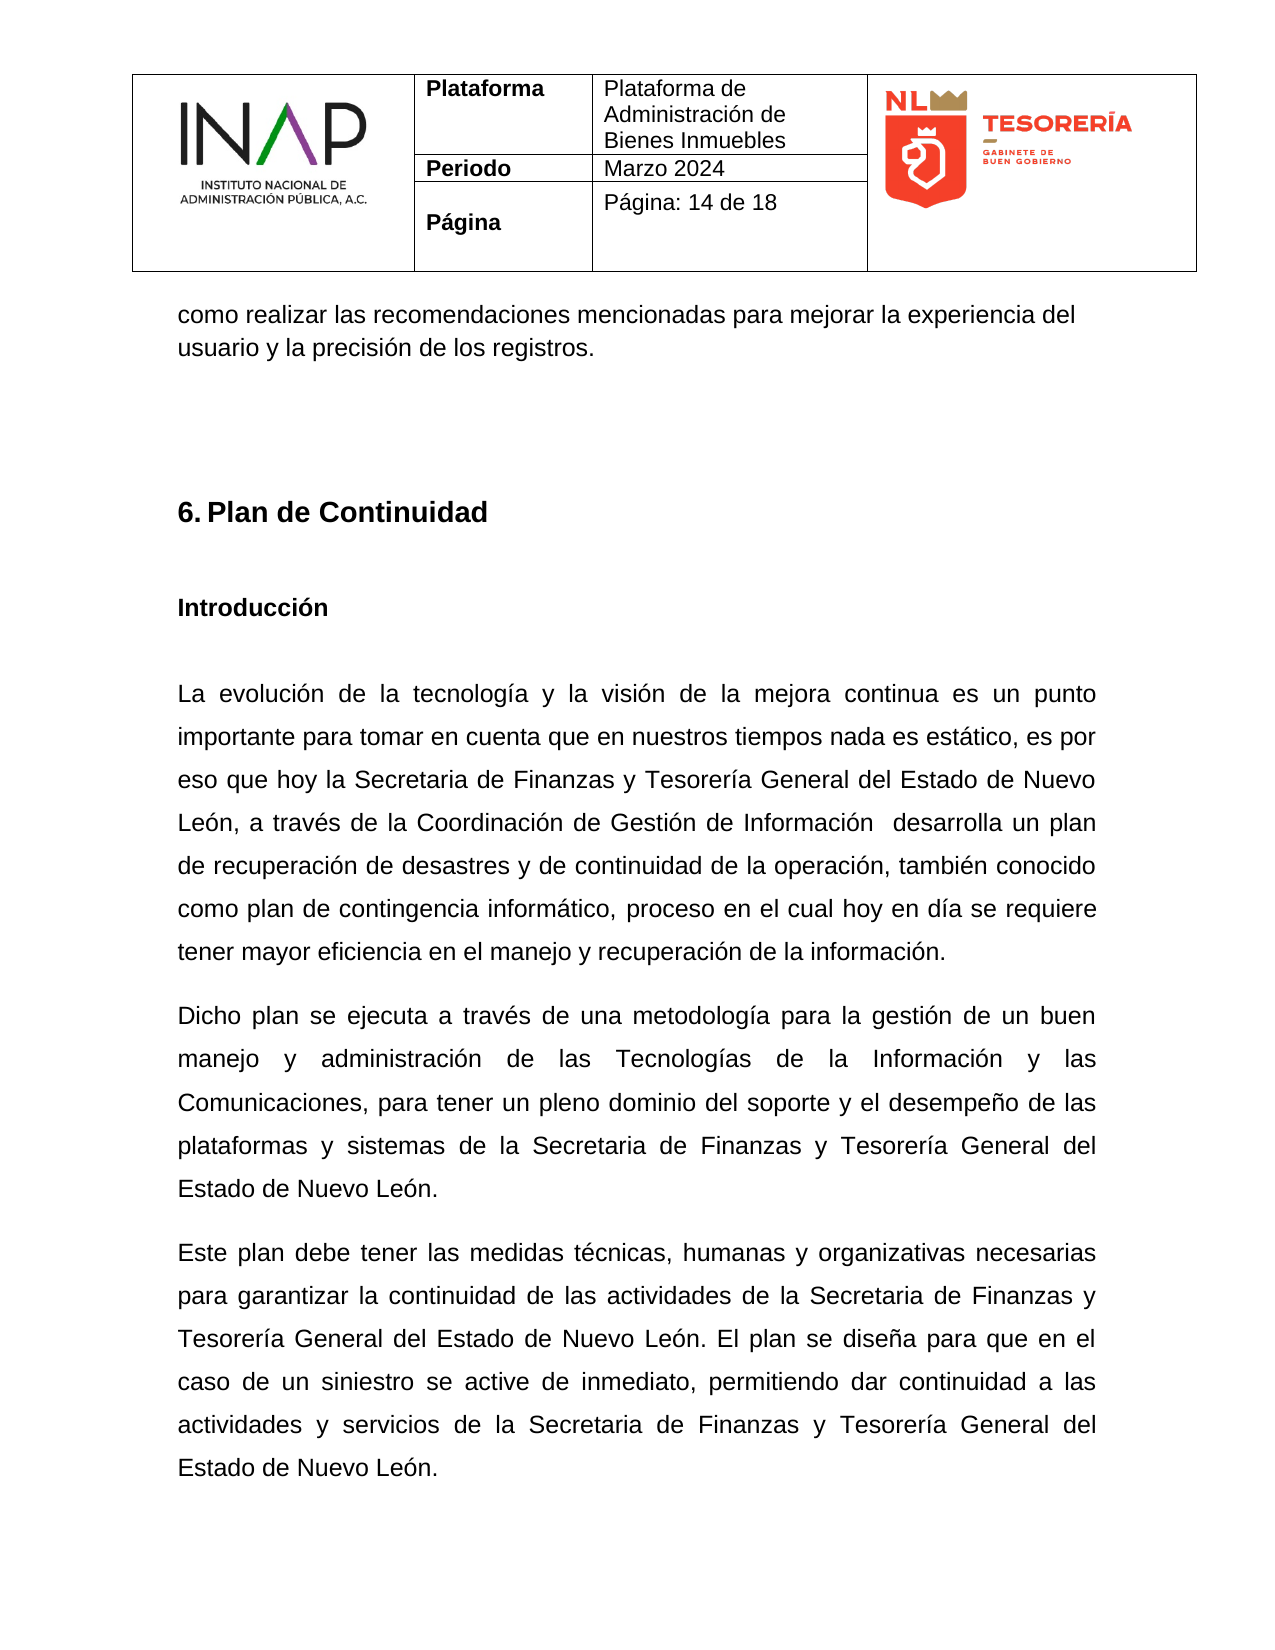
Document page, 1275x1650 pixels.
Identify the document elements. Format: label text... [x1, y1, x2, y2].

text Este plan debe tener las medidas técnicas, humanas y organizativas necesarias para garantizar la continuidad de las actividades de la Secretaria de Finanzas y Tesorería General del Estado de Nuevo León. El plan se diseña para que en el caso de un siniestro se active de inmediato, permitiendo dar continuidad a las actividades y servicios de la Secretaria de Finanzas y Tesorería General del Estado de Nuevo León. [177, 1238, 1098, 1482]
subtitle Introducción [177, 592, 1098, 621]
text Dicho plan se ejecuta a través de una metodología para la gestión de un buen manejo y administración de las Tecnologías de la Información y las Comunicaciones, para tener un pleno dominio del soporte y el desempeño de las plataformas y sistemas de la Secretaria de Finanzas y Tesorería General del Estado de Nuevo León. [177, 1001, 1098, 1202]
list Plan de Continuidad [177, 494, 1098, 528]
picture [143, 86, 400, 221]
picture [878, 89, 1135, 208]
text La evolución de la tecnología y la visión de la mejora continua es un punto importante para tomar en cuenta que en nuestros tiempos nada es estático, es por eso que hoy la Secretaria de Finanzas y Tesorería General del Estado de Nuevo León, a través de la Coordinación de Gestión de Información desarrolla un plan de recuperación de desastres y de continuidad de la operación, también conocido como plan de contingencia informático, proceso en el cual hoy en día se requiere tener mayor eficiencia en el manejo y recuperación de la información. [177, 678, 1098, 966]
